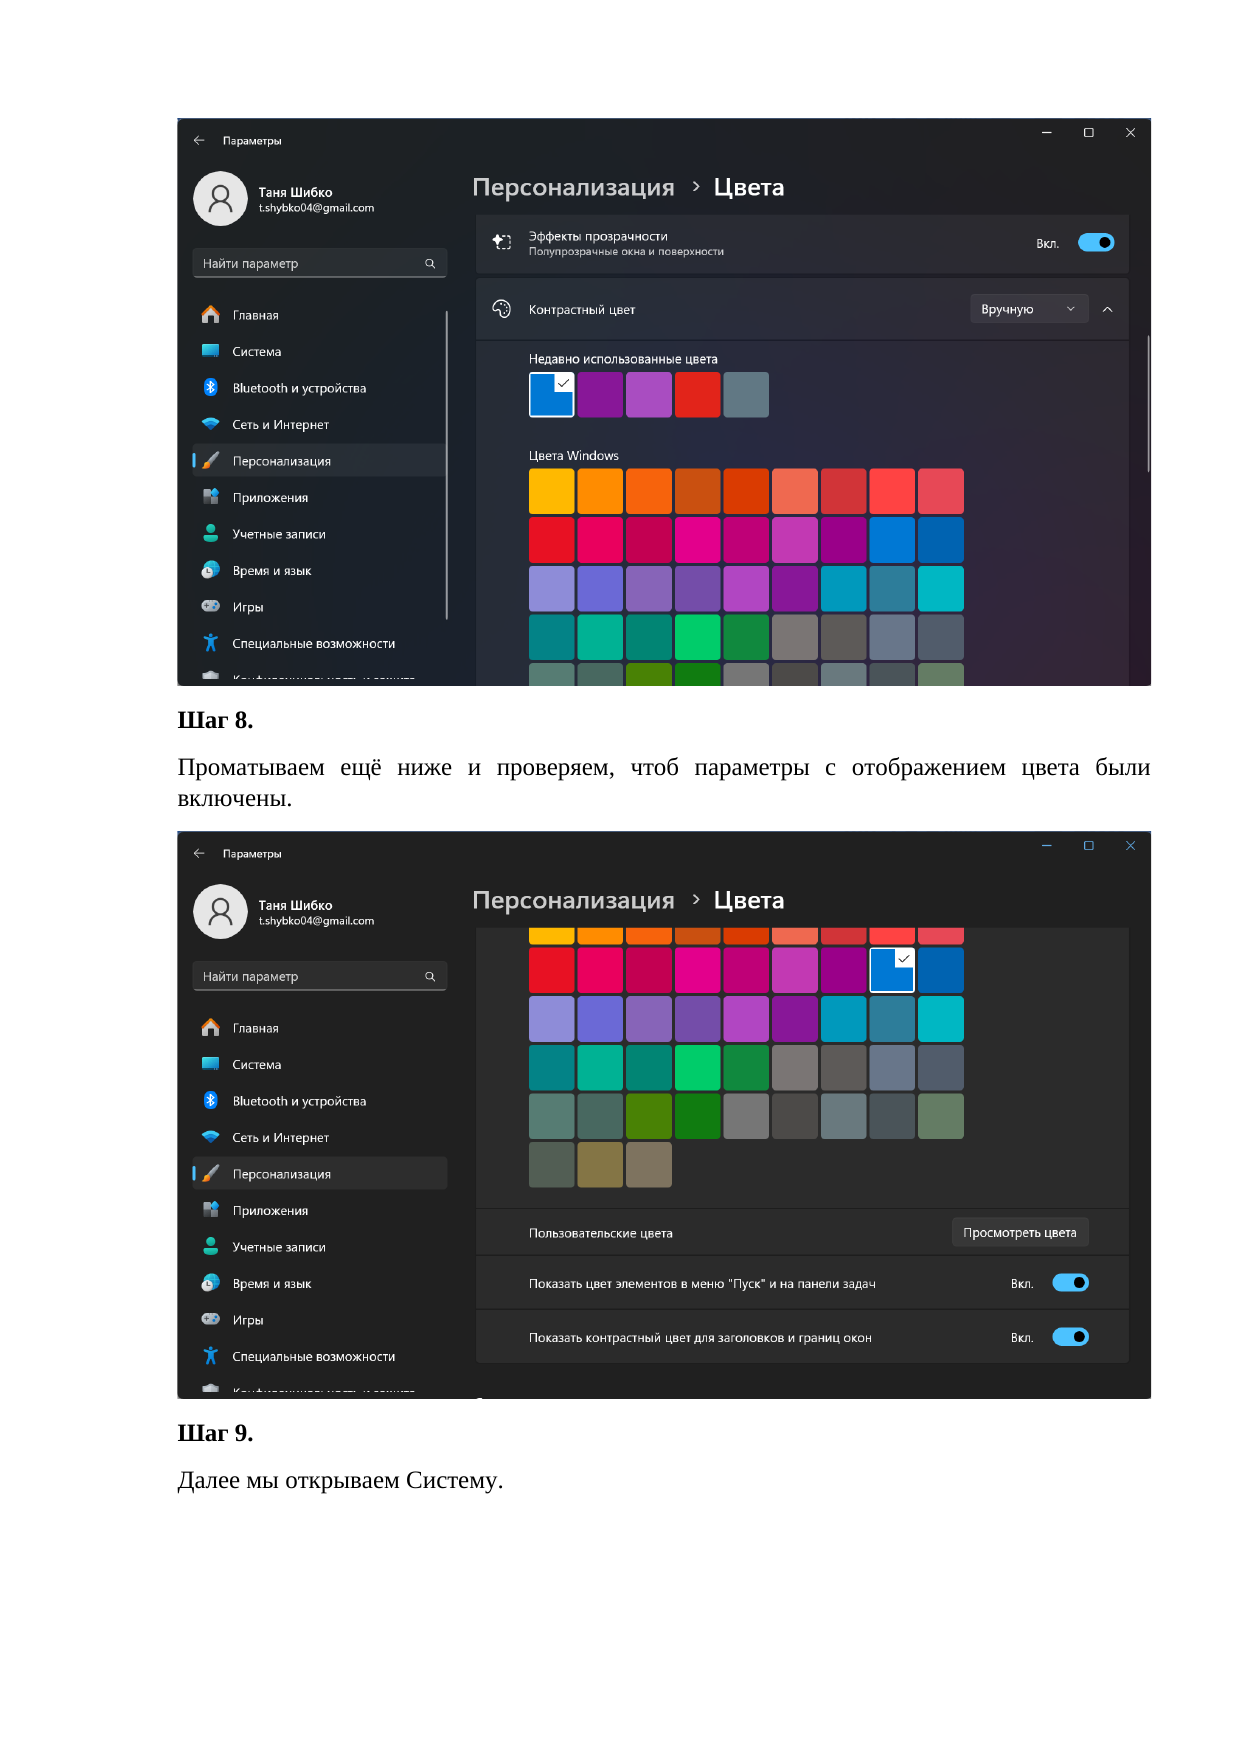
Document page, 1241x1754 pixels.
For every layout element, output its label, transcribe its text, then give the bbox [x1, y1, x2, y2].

picture [177, 118, 1152, 686]
text Шаг 8. [177, 705, 1152, 733]
picture [177, 831, 1152, 1399]
text Далее мы открываем Систему. [177, 1465, 1152, 1494]
text Проматываем ещё ниже и проверяем, чтоб параметры с отображением цвета были включены. [177, 752, 1152, 812]
text Шаг 9. [177, 1418, 1152, 1446]
